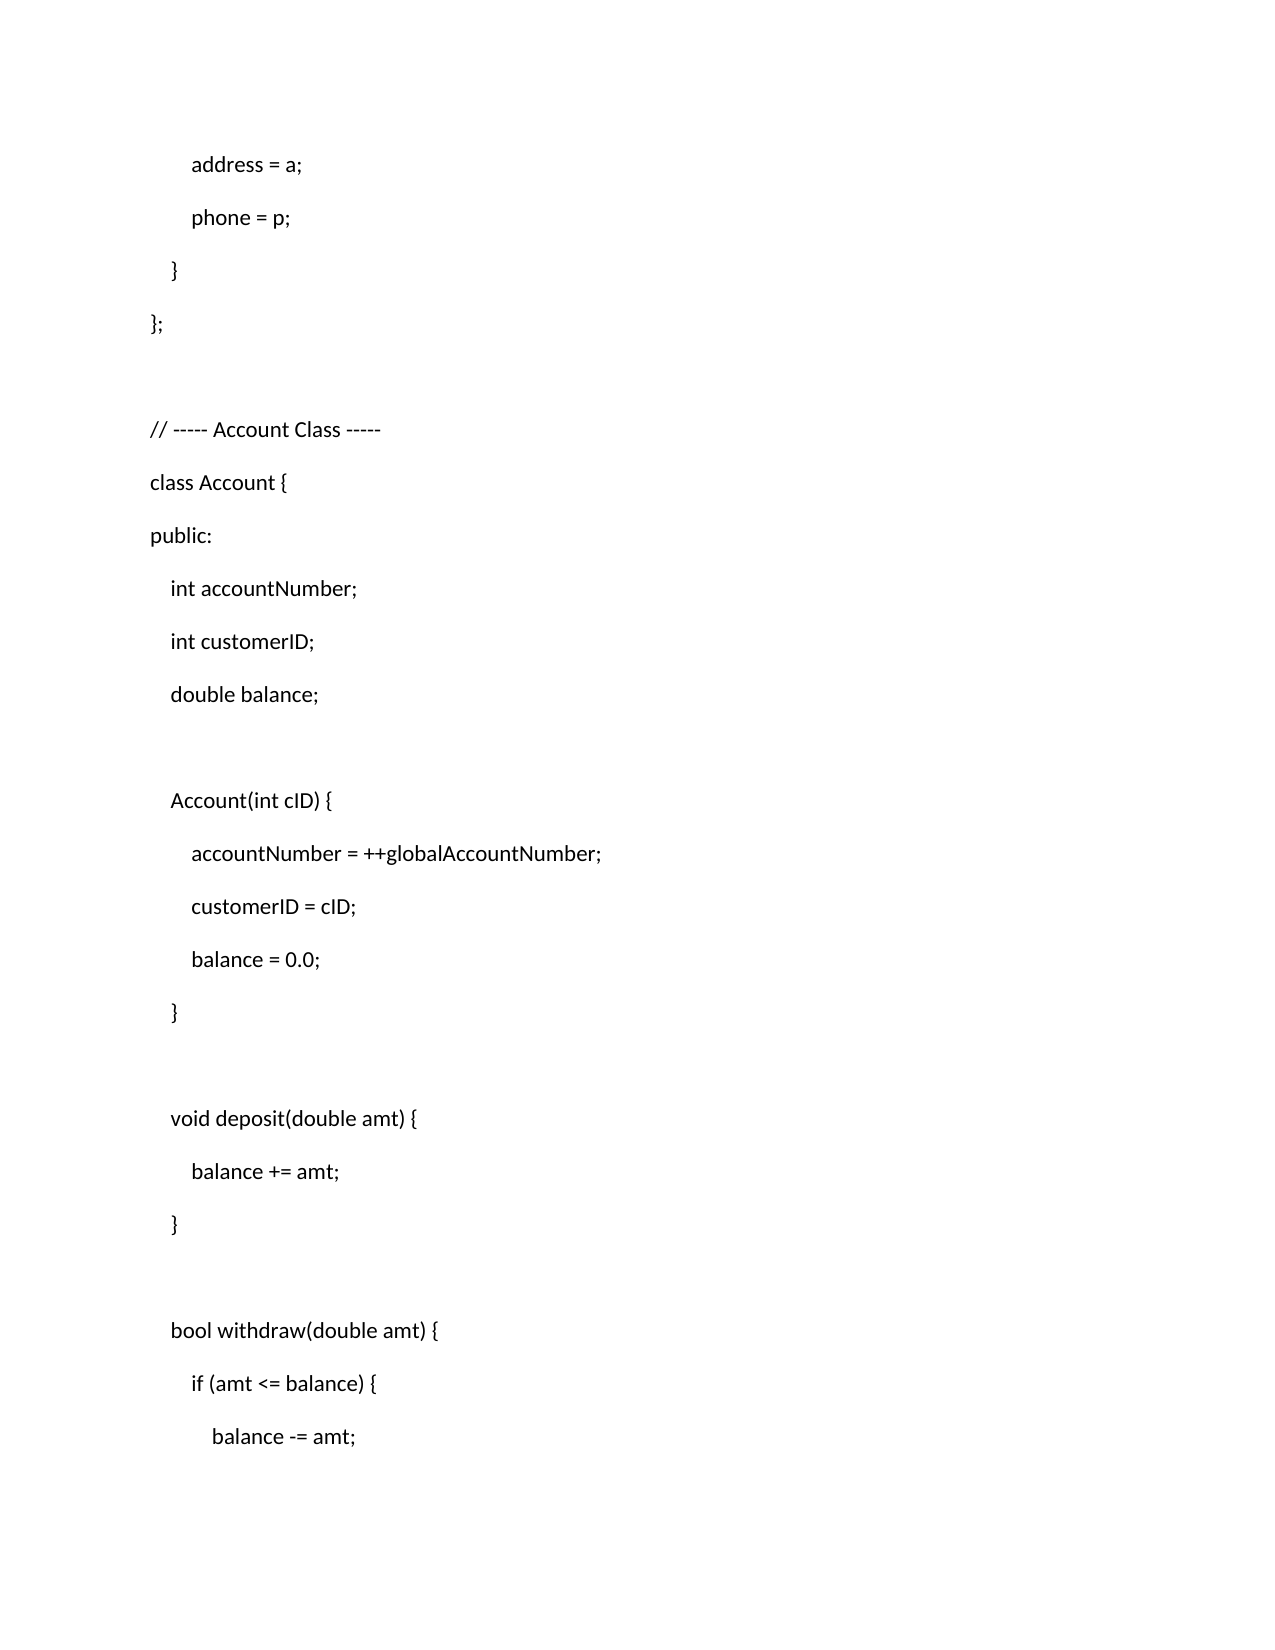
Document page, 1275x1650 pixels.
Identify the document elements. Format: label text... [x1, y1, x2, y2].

text bool withdraw(double amt) { [150, 1316, 1125, 1344]
text int accountNumber; [150, 574, 1125, 602]
text customerID = cID; [150, 892, 1125, 920]
text if (amt <= balance) { [150, 1369, 1125, 1397]
text phone = p; [150, 203, 1125, 231]
text Account(int cID) { [150, 786, 1125, 814]
text } [150, 256, 1125, 284]
text balance = 0.0; [150, 945, 1125, 973]
text int customerID; [150, 627, 1125, 655]
text void deposit(double amt) { [150, 1104, 1125, 1132]
text }; [150, 309, 1125, 337]
text class Account { [150, 468, 1125, 496]
text double balance; [150, 680, 1125, 708]
text address = a; [150, 150, 1125, 178]
text balance -= amt; [150, 1422, 1125, 1451]
text // ----- Account Class ----- [150, 415, 1125, 443]
text } [150, 1210, 1125, 1238]
text } [150, 998, 1125, 1026]
text public: [150, 521, 1125, 549]
text accountNumber = ++globalAccountNumber; [150, 839, 1125, 867]
text balance += amt; [150, 1157, 1125, 1185]
